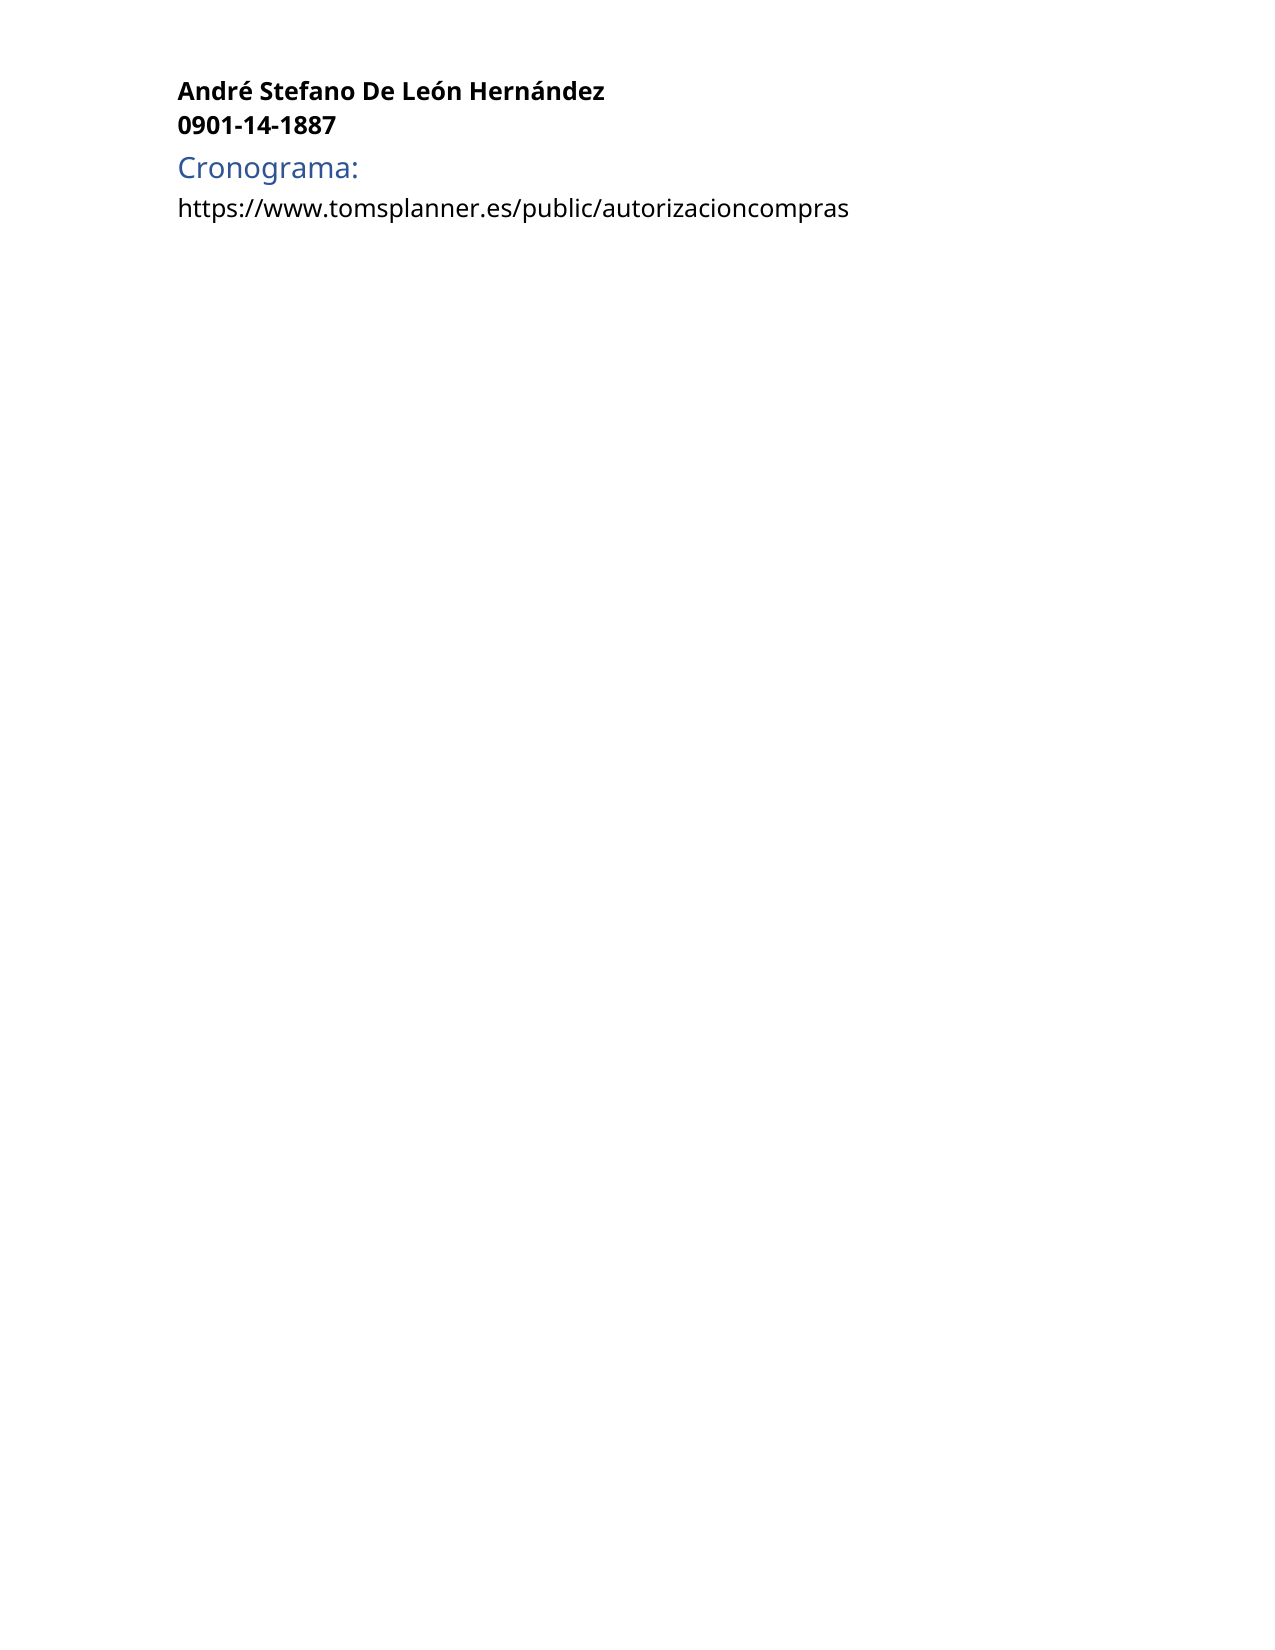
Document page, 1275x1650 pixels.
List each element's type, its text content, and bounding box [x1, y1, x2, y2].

subtitle Cronograma: [177, 148, 1098, 187]
text https://www.tomsplanner.es/public/autorizacioncompras [177, 190, 1098, 224]
